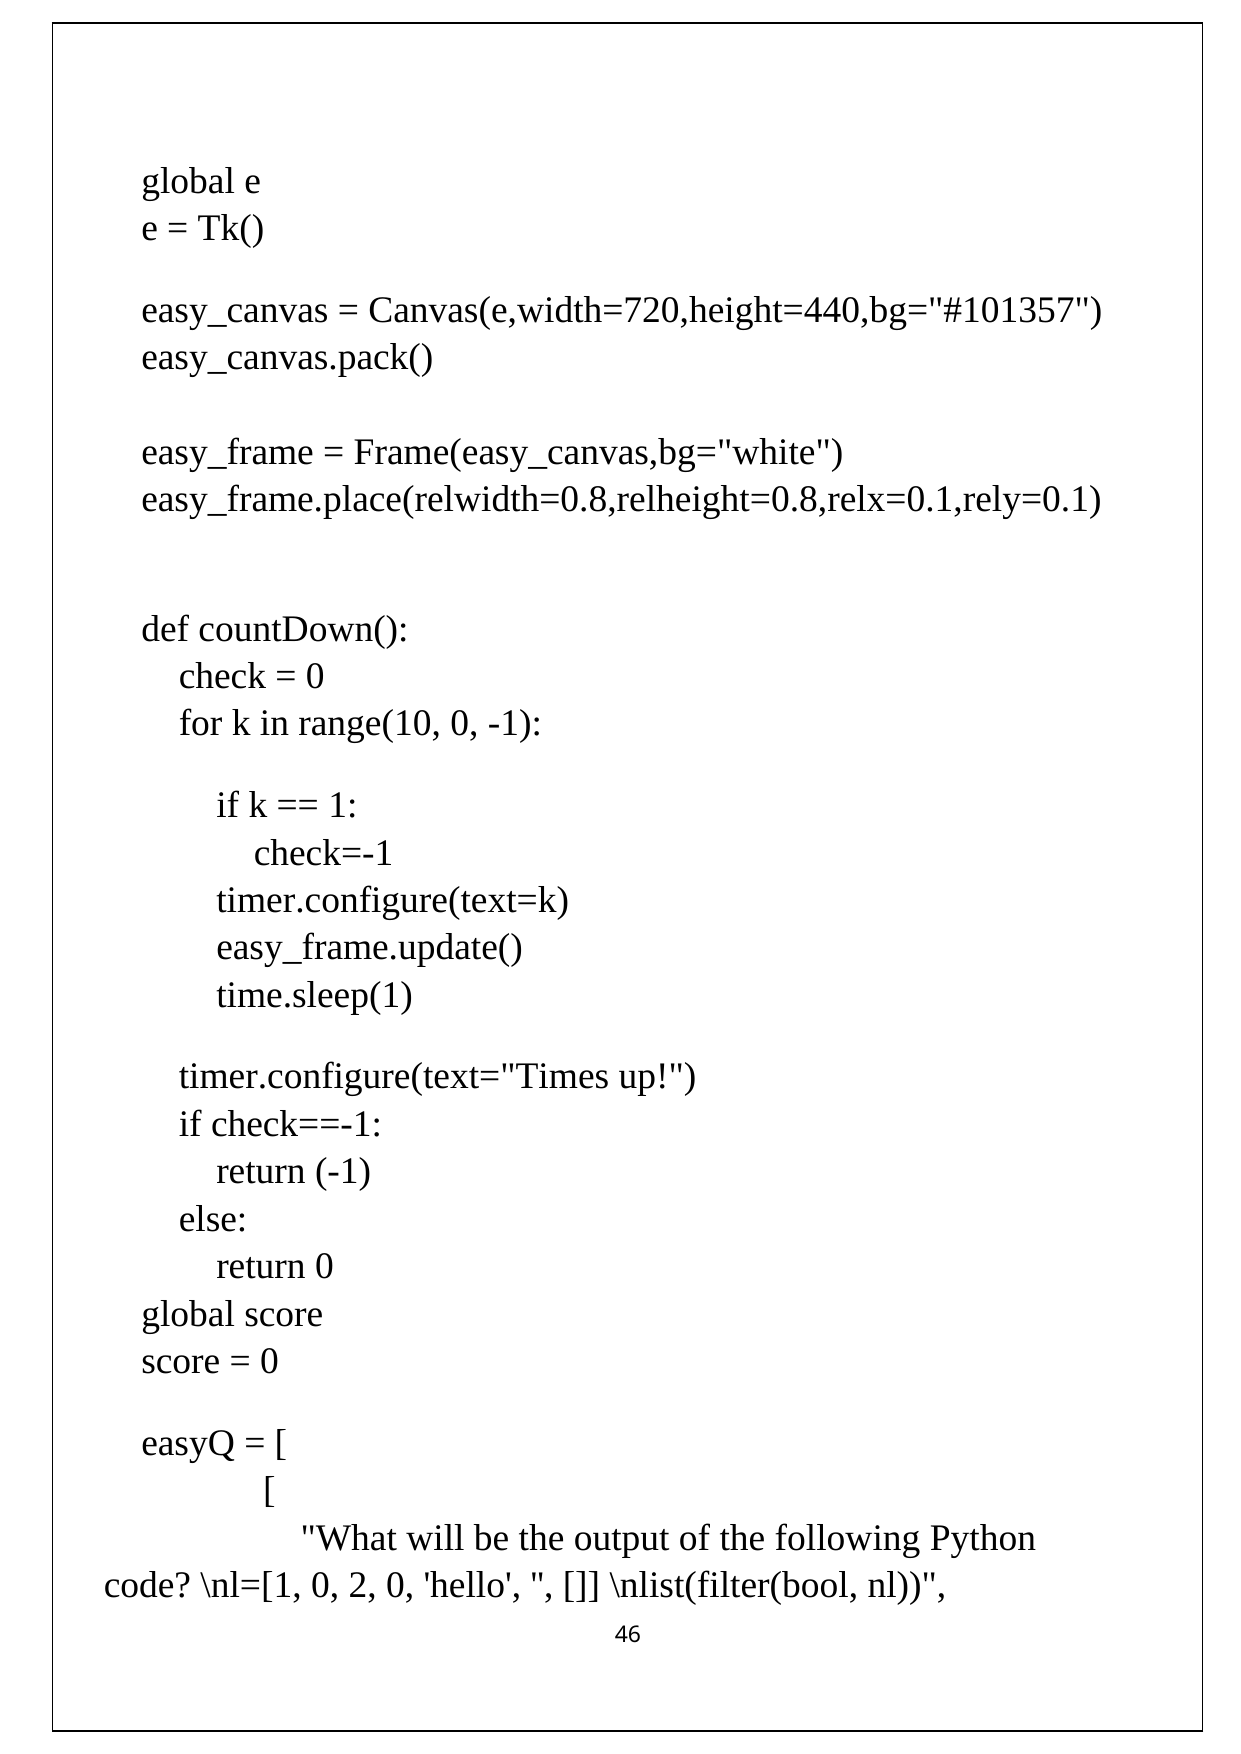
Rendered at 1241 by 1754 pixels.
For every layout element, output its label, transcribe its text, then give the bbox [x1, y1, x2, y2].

text easy_canvas.pack() [103, 335, 1152, 378]
text if check==-1: [103, 1101, 1152, 1144]
text global score [103, 1291, 1152, 1334]
text check=-1 [103, 830, 1152, 873]
text def countDown(): [103, 606, 1152, 649]
text easy_canvas = Canvas(e,width=720,height=440,bg="#101357") [103, 287, 1152, 330]
text easy_frame.update() [103, 925, 1152, 968]
text timer.configure(text="Times up!") [103, 1054, 1152, 1097]
text if k == 1: [103, 783, 1152, 826]
text time.sleep(1) [103, 972, 1152, 1015]
text check = 0 [103, 653, 1152, 697]
text timer.configure(text=k) [103, 877, 1152, 921]
text easy_frame = Frame(easy_canvas,bg="white") [103, 429, 1152, 473]
text easyQ = [ [103, 1420, 1152, 1463]
text return 0 [103, 1243, 1152, 1287]
text return (-1) [103, 1149, 1152, 1192]
text e = Tk() [103, 206, 1152, 249]
text "What will be the output of the following Python code? \nl=[1, 0, 2, 0, 'hello', '', []] \nlist(filter(bool, nl))", [103, 1515, 1152, 1605]
text else: [103, 1196, 1152, 1239]
text easy_frame.place(relwidth=0.8,relheight=0.8,relx=0.1,rely=0.1) [103, 477, 1152, 520]
text global e [103, 158, 1152, 201]
text [ [103, 1467, 1152, 1511]
text score = 0 [103, 1338, 1152, 1381]
text for k in range(10, 0, -1): [103, 701, 1152, 744]
